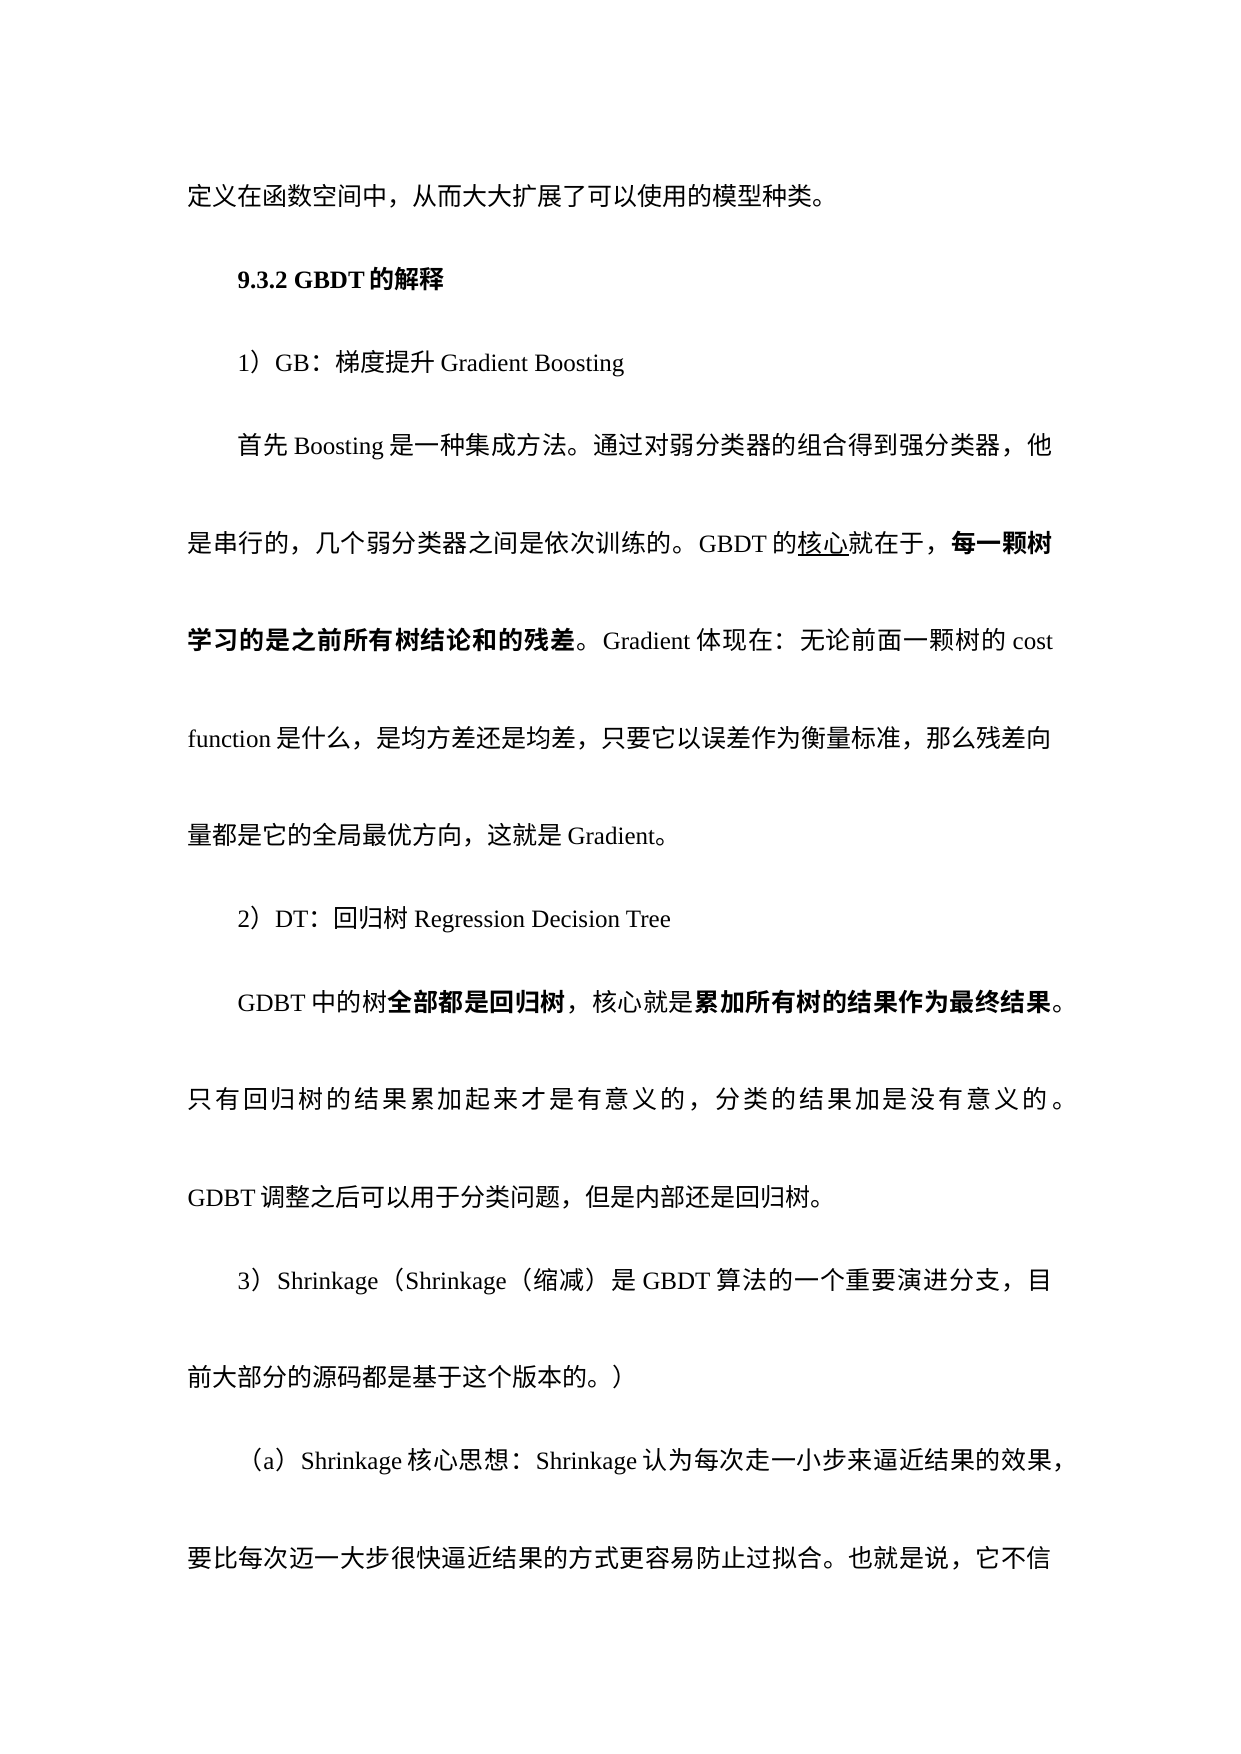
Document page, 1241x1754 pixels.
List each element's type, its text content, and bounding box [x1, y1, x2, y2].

text 9.3.2 GBDT的解释 [187, 245, 1053, 310]
text GDBT中的树全部都是回归树，核心就是累加所有树的结果作为最终结果。只有回归树的结果累加起来才是有意义的，分类的结果加是没有意义的。GDBT调整之后可以用于分类问题，但是内部还是回归树。 [187, 968, 1053, 1228]
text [187, 162, 1053, 227]
text 3）Shrinkage（Shrinkage（缩减）是GBDT算法的一个重要演进分支，目前大部分的源码都是基于这个版本的。） [187, 1246, 1053, 1408]
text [187, 1426, 1053, 1589]
text 首先Boosting是一种集成方法。通过对弱分类器的组合得到强分类器，他是串行的，几个弱分类器之间是依次训练的。GBDT的核心就在于，每一颗树学习的是之前所有树结论和的残差。Gradient体现在：无论前面一颗树的cost function是什么，是均方差还是均差，只要它以误差作为衡量标准，那么残差向量都是它的全局最优方向，这就是Gradient。 [187, 411, 1053, 866]
text 1）GB：梯度提升 Gradient Boosting [187, 328, 1053, 393]
text 2）DT：回归树 Regression Decision Tree [187, 884, 1053, 949]
